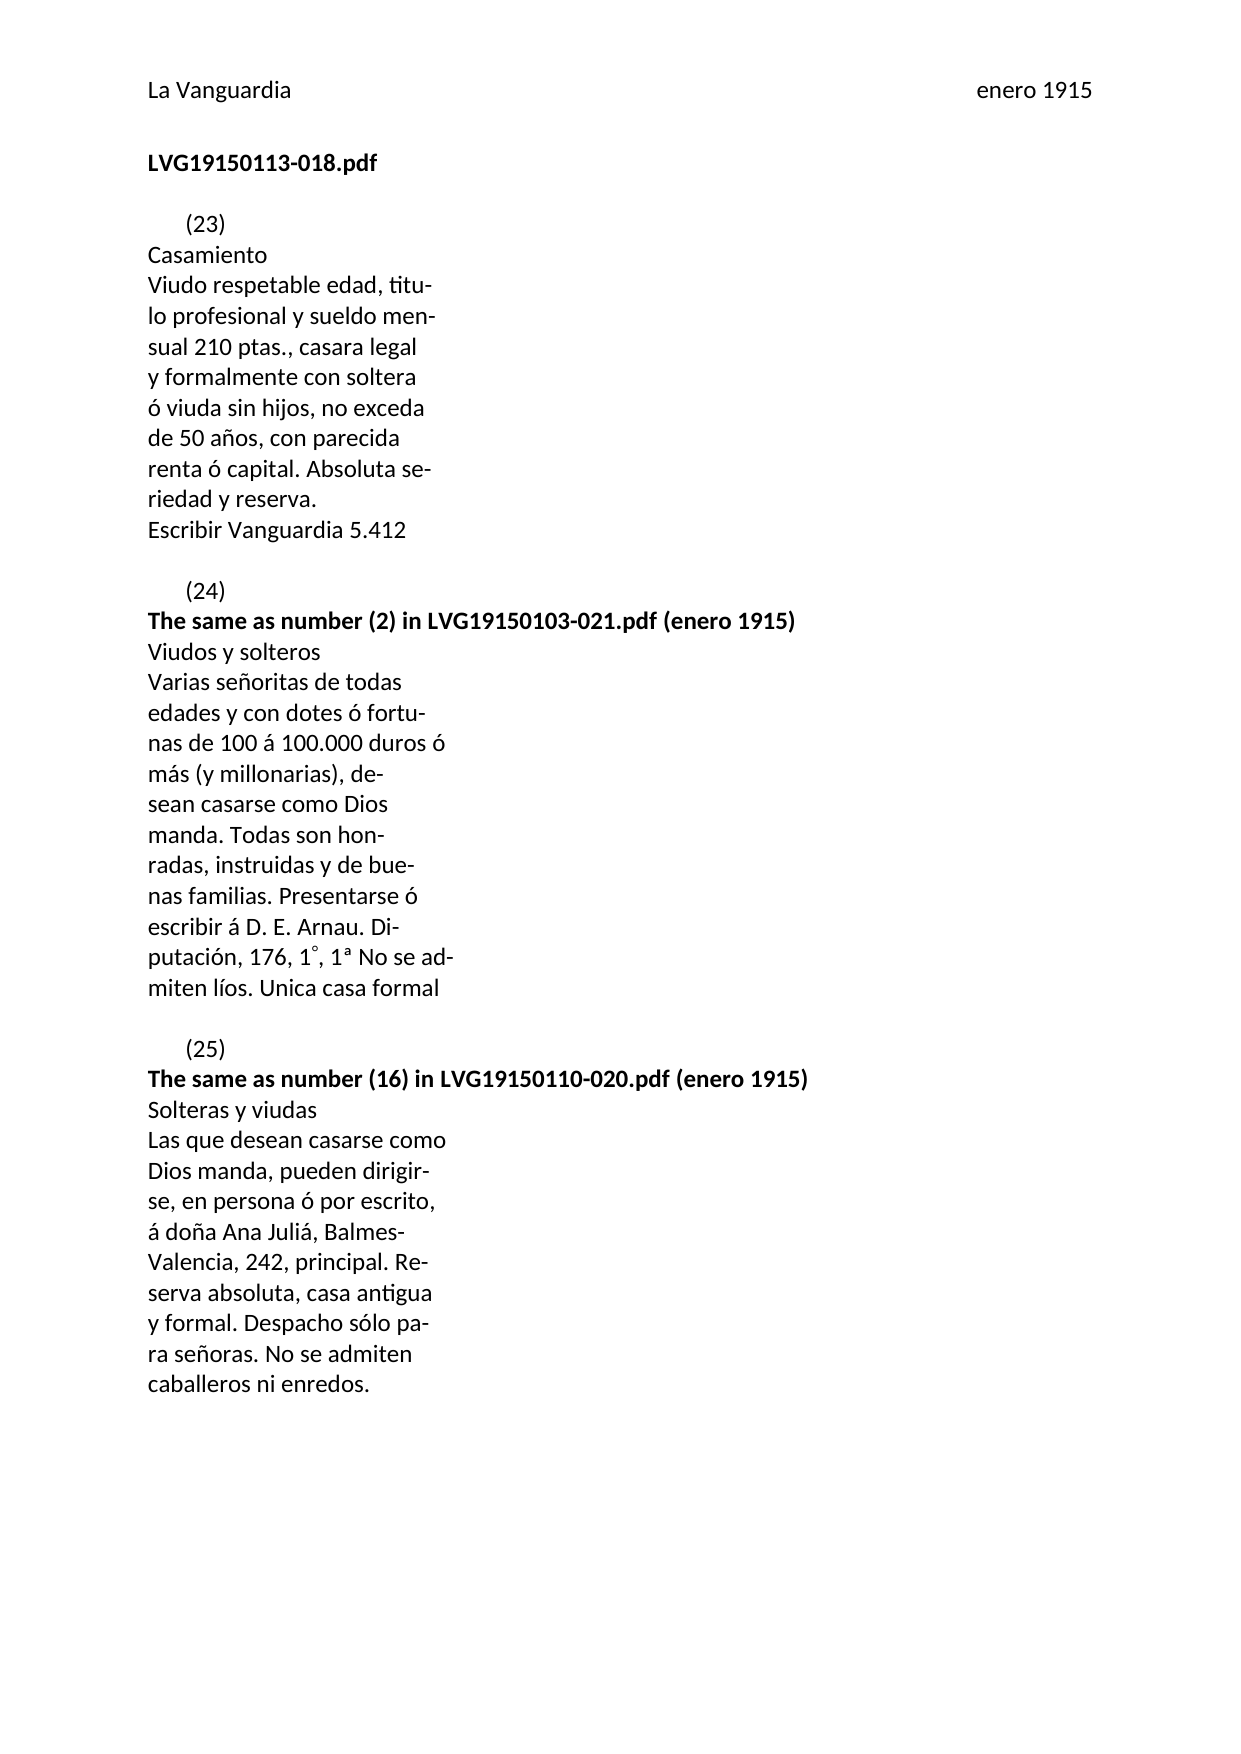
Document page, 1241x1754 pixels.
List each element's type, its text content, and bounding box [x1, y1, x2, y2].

text The same as number (2) in LVG19150103-021.pdf (enero 1915) [148, 605, 1093, 636]
text Varias señoritas de todas [148, 666, 1093, 697]
text Las que desean casarse como [148, 1124, 1093, 1155]
text LVG19150113-018.pdf [148, 148, 1093, 178]
text nas de 100 á 100.000 duros ó [148, 727, 1093, 758]
text Viudos y solteros [148, 636, 1093, 666]
text ra señoras. No se admiten [148, 1338, 1093, 1368]
text ó viuda sin hijos, no exceda [148, 392, 1093, 422]
text á doña Ana Juliá, Balmes- [148, 1216, 1093, 1246]
text caballeros ni enredos. [148, 1368, 1093, 1399]
text Dios manda, pueden dirigir- [148, 1155, 1093, 1185]
text Solteras y viudas [148, 1094, 1093, 1124]
text The same as number (16) in LVG19150110-020.pdf (enero 1915) [148, 1063, 1093, 1094]
text edades y con dotes ó fortu- [148, 697, 1093, 727]
text y formalmente con soltera [148, 361, 1093, 392]
text más (y millonarias), de- [148, 758, 1093, 788]
text sual 210 ptas., casara legal [148, 331, 1093, 361]
text nas familias. Presentarse ó [148, 880, 1093, 911]
text Valencia, 242, principal. Re- [148, 1246, 1093, 1277]
text riedad y reserva. [148, 483, 1093, 514]
text sean casarse como Dios [148, 788, 1093, 819]
text renta ó capital. Absoluta se- [148, 453, 1093, 483]
text miten líos. Unica casa formal [148, 972, 1093, 1002]
text y formal. Despacho sólo pa- [148, 1307, 1093, 1338]
text se, en persona ó por escrito, [148, 1185, 1093, 1216]
text manda. Todas son hon- [148, 819, 1093, 849]
text putación, 176, 1, 1ª No se ad- [148, 941, 1093, 972]
text escribir á D. E. Arnau. Di- [148, 911, 1093, 941]
text lo profesional y sueldo men- [148, 300, 1093, 331]
text serva absoluta, casa antigua [148, 1277, 1093, 1307]
text Viudo respetable edad, titu- [148, 270, 1093, 300]
text Escribir Vanguardia 5.412 [148, 514, 1093, 544]
text de 50 años, con parecida [148, 422, 1093, 453]
text Casamiento [148, 239, 1093, 270]
text radas, instruidas y de bue- [148, 849, 1093, 880]
